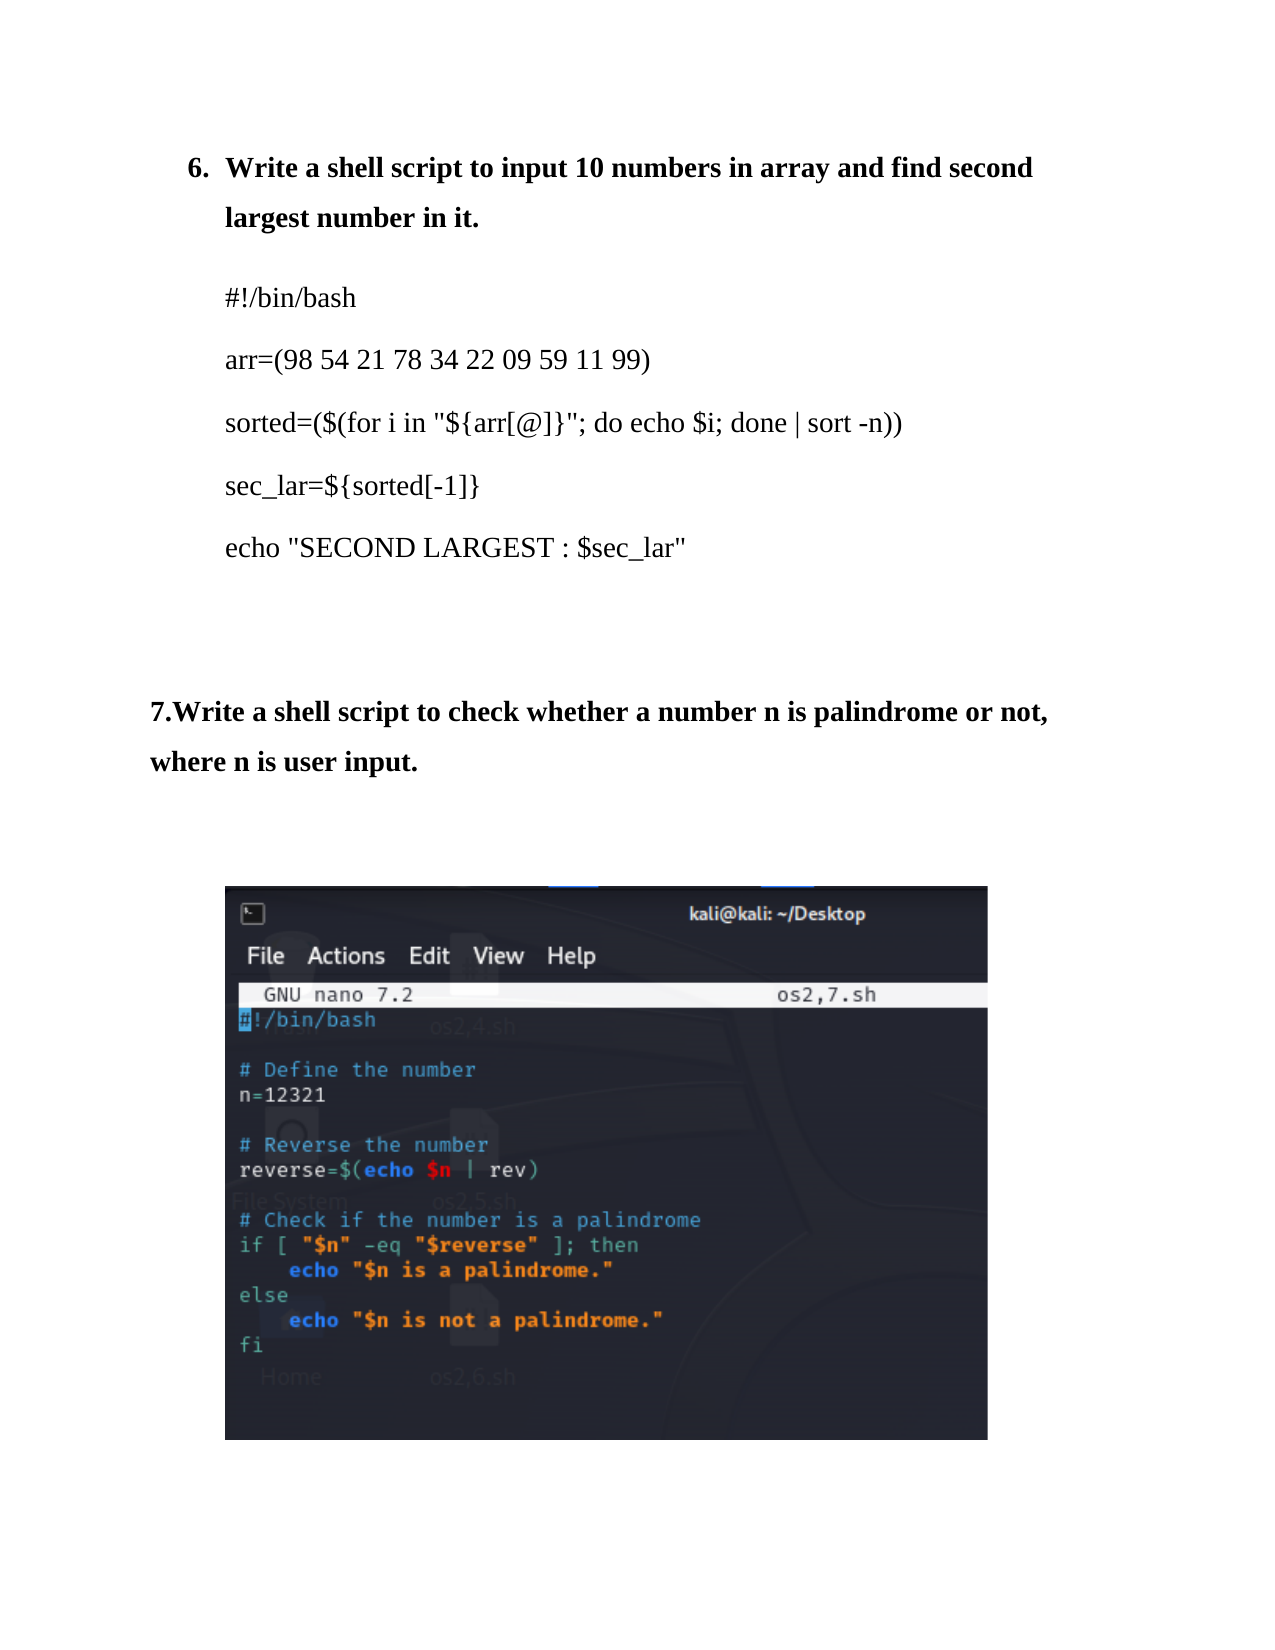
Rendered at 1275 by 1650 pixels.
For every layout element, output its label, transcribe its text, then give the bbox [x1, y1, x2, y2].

text arr=(98 54 21 78 34 22 09 59 11 99) [225, 342, 1125, 376]
text sorted=($(for i in "${arr[@]}"; do echo $i; done | sort -n)) [225, 405, 1125, 439]
text 7.Write a shell script to check whether a number n is palindrome or not, where n is user input. [150, 694, 1125, 778]
list Write a shell script to input 10 numbers in array and find second largest number in it. [187, 150, 1125, 234]
text #!/bin/bash [225, 280, 1125, 313]
text echo "SECOND LARGEST : $sec_lar" [225, 531, 1125, 564]
text sec_lar=${sorted[-1]} [225, 468, 1125, 501]
picture [225, 886, 988, 1440]
